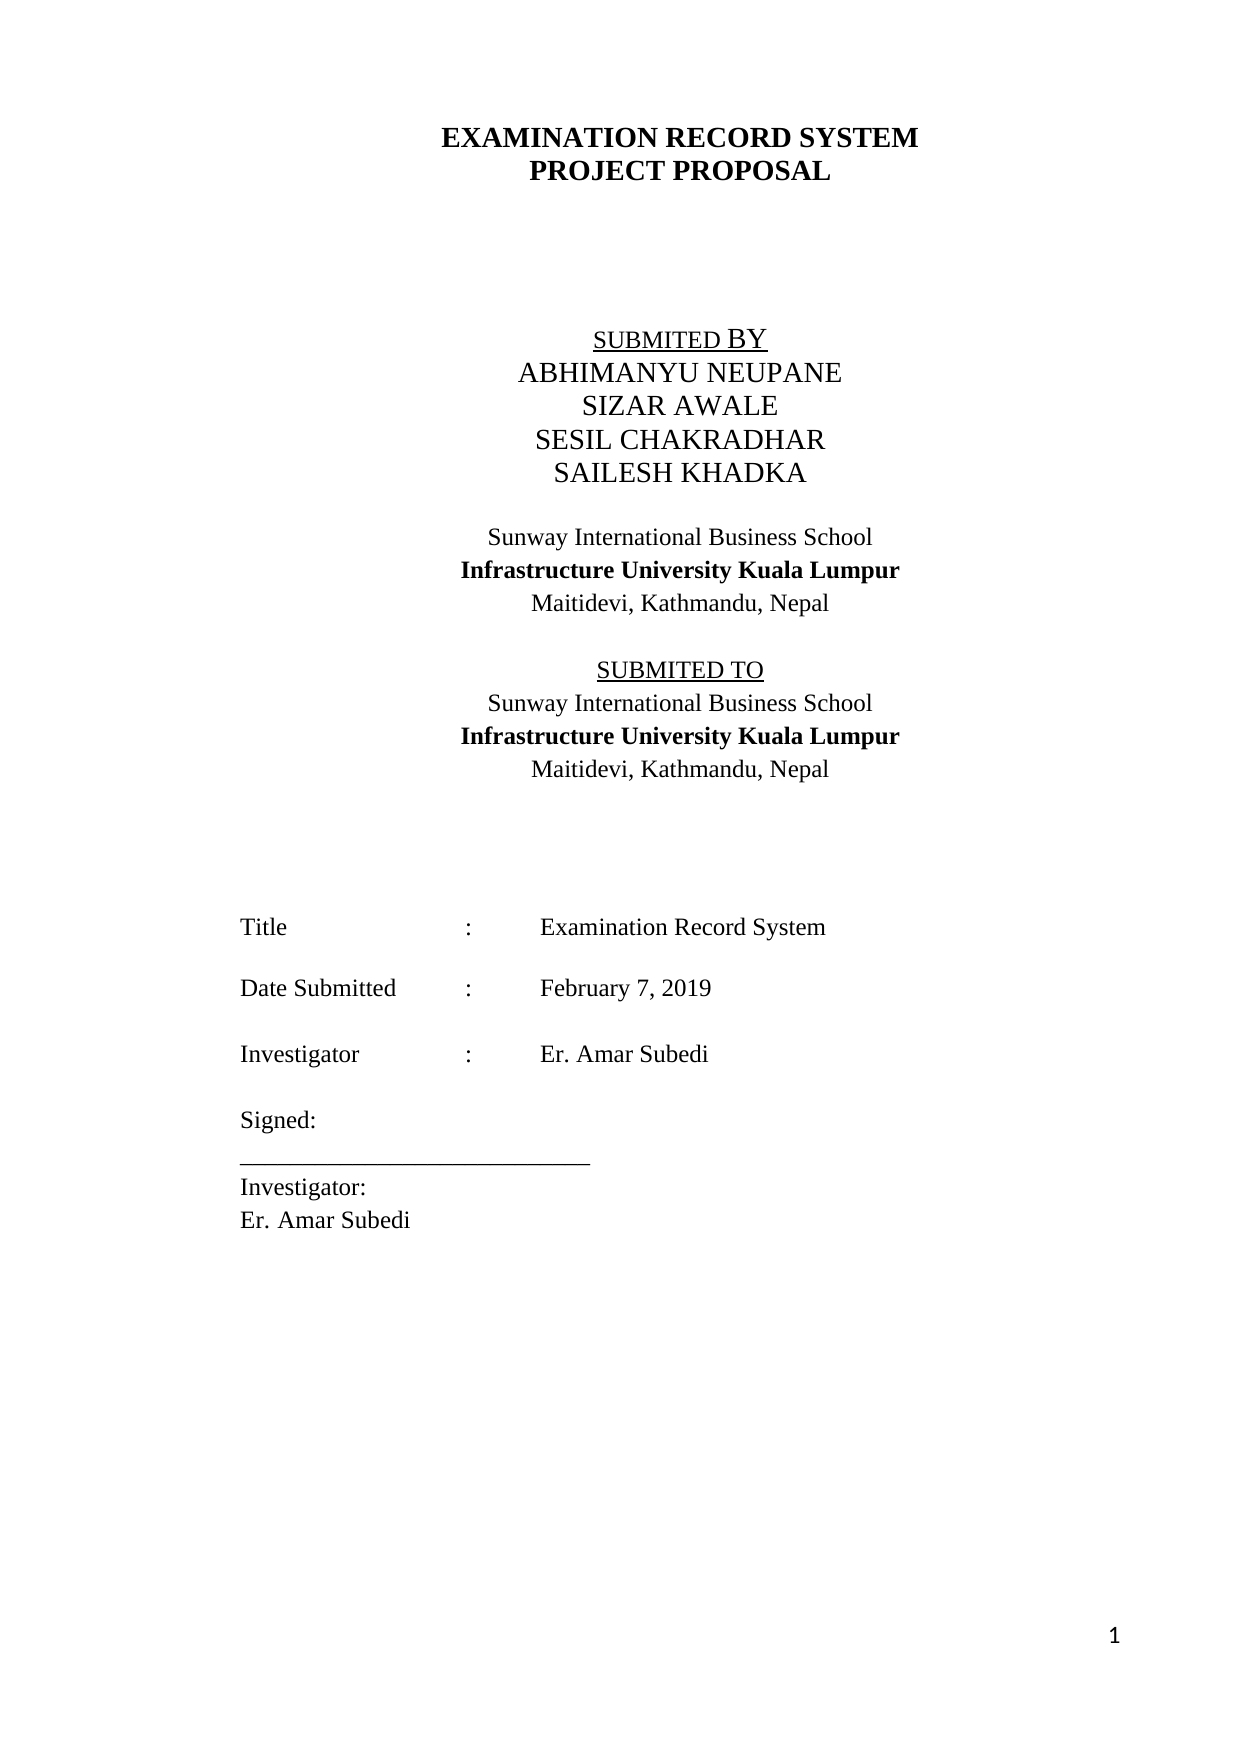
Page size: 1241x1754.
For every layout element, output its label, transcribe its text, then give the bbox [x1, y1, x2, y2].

text SUBMITED TO [240, 655, 1120, 684]
text Signed: [240, 1106, 1120, 1134]
text Infrastructure University Kuala Lumpur [240, 721, 1120, 750]
text Title : Examination Record System [240, 912, 1120, 941]
text Investigator : Er. Amar Subedi [240, 1039, 1120, 1068]
text Maitidevi, Kathmandu, Nepal [240, 588, 1120, 617]
text ____________________________ [240, 1139, 1120, 1167]
text Sunway International Business School [240, 522, 1120, 551]
text EXAMINATION RECORD SYSTEM [240, 120, 1120, 153]
text PROJECT PROPOSAL [240, 153, 1120, 187]
text Sunway International Business School [240, 688, 1120, 717]
text SIZAR AWALE [240, 388, 1120, 422]
text Date Submitted : February 7, 2019 [240, 973, 1120, 1002]
text SUBMITED BY [240, 321, 1120, 355]
text ABHIMANYU NEUPANE [240, 355, 1120, 388]
text Infrastructure University Kuala Lumpur [240, 556, 1120, 584]
text Er. Amar Subedi [240, 1205, 1120, 1233]
text Investigator: [240, 1172, 1133, 1200]
text SESIL CHAKRADHAR [240, 422, 1120, 455]
text Maitidevi, Kathmandu, Nepal [240, 754, 1120, 783]
text SAILESH KHADKA [240, 455, 1120, 489]
